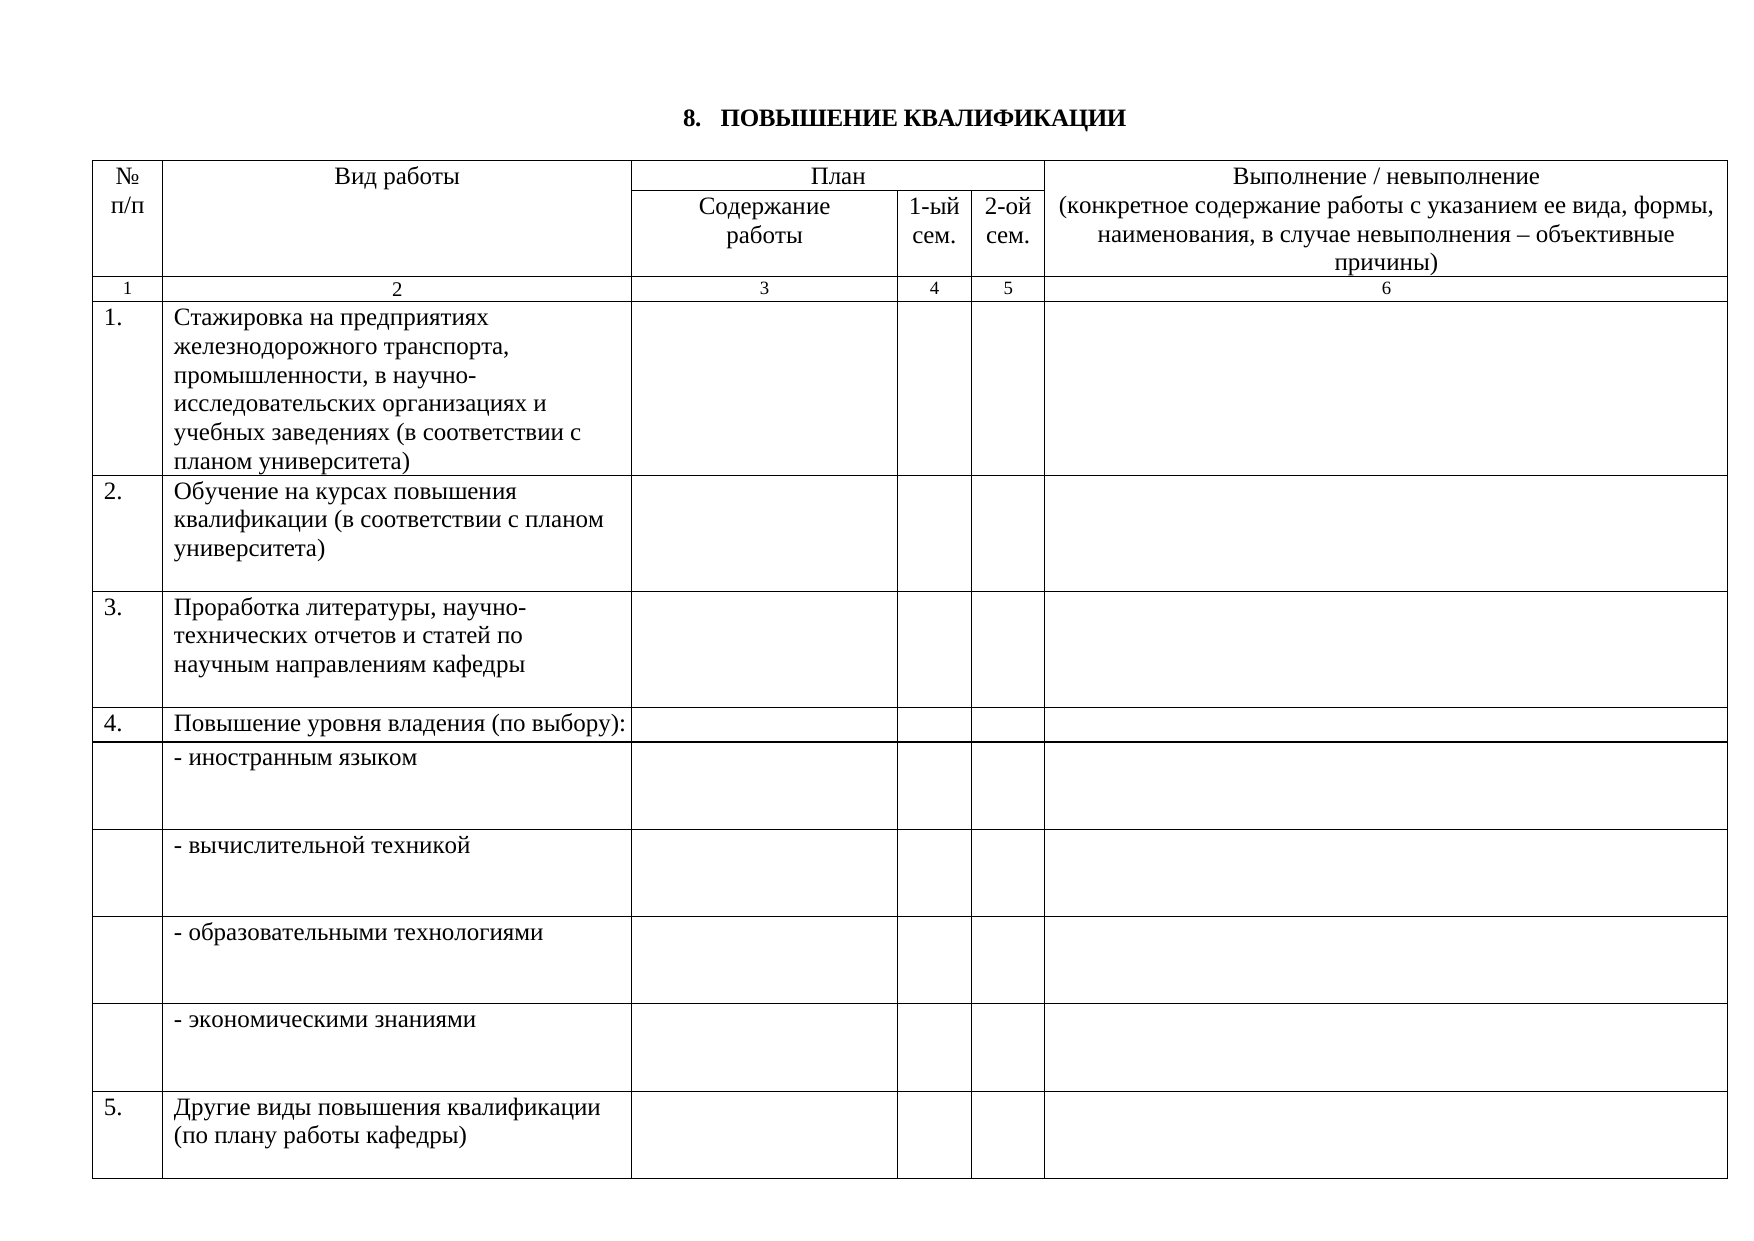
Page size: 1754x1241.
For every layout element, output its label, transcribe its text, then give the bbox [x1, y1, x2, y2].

table_cell [898, 1092, 971, 1178]
table_cell [632, 917, 897, 1003]
table_cell [632, 592, 897, 707]
table_cell [93, 708, 162, 741]
table_cell 1 [93, 277, 162, 301]
table_cell [632, 708, 897, 741]
table_cell Стажировка на предприятиях железнодорожного транспорта, промышленности, в научно-исследовательских организациях и учебных заведениях (в соответствии с планом университета) [163, 302, 631, 475]
table_cell [1045, 830, 1727, 916]
list ПОВЫШЕНИЕ КВАЛИФИКАЦИИ [141, 103, 1668, 131]
table_cell - вычислительной техникой [163, 830, 631, 916]
table_cell [1045, 592, 1727, 707]
table_cell [972, 476, 1044, 591]
table_cell 2-ой сем. [972, 191, 1044, 276]
table_cell [93, 743, 162, 829]
table_cell [972, 743, 1044, 829]
table_cell [898, 830, 971, 916]
table_cell [93, 830, 162, 916]
table_cell [93, 1004, 162, 1091]
table_cell [632, 743, 897, 829]
table_cell Другие виды повышения квалификации (по плану работы кафедры) [163, 1092, 631, 1178]
table_cell [972, 1004, 1044, 1091]
table_cell 2 [163, 277, 631, 301]
table_cell - иностранным языком [163, 743, 631, 829]
table_cell 6 [1045, 277, 1727, 301]
table_header Выполнение / невыполнение (конкретное содержание работы с указанием ее вида, формы, наименования, в случае невыполнения – объективные причины) [1045, 161, 1727, 276]
table_cell [898, 708, 971, 741]
table_cell 1-ый сем. [898, 191, 971, 276]
table_cell [1045, 743, 1727, 829]
table_cell [898, 592, 971, 707]
table_cell Проработка литературы, научно-технических отчетов и статей по научным направлениям кафедры [163, 592, 631, 707]
table_cell [632, 1092, 897, 1178]
table_cell 5. [93, 1092, 162, 1178]
table_cell [898, 1004, 971, 1091]
table_cell 5 [972, 277, 1044, 301]
table_cell [1045, 708, 1727, 741]
table_cell [93, 917, 162, 1003]
table_cell [632, 302, 897, 475]
table_cell [93, 592, 162, 707]
table_cell [898, 302, 971, 475]
table_cell 4 [898, 277, 971, 301]
table_header План [632, 161, 1044, 190]
table_cell [972, 302, 1044, 475]
table_cell [1045, 917, 1727, 1003]
table_cell [898, 476, 971, 591]
table_header № п/п [93, 161, 162, 276]
table_cell [1045, 1092, 1727, 1178]
table_cell [632, 830, 897, 916]
table_cell Повышение уровня владения (по выбору): [163, 708, 631, 741]
table_cell Обучение на курсах повышения квалификации (в соответствии с планом университета) [163, 476, 631, 591]
table_cell [93, 476, 162, 591]
table_cell [1045, 476, 1727, 591]
table_header Вид работы [163, 161, 631, 276]
table_cell - экономическими знаниями [163, 1004, 631, 1091]
table_cell [898, 917, 971, 1003]
table_cell [632, 476, 897, 591]
table_cell [898, 743, 971, 829]
table_cell 3 [632, 277, 897, 301]
table_cell [1045, 302, 1727, 475]
table_cell [972, 708, 1044, 741]
table_cell [1045, 1004, 1727, 1091]
table_cell [972, 592, 1044, 707]
table_cell [632, 1004, 897, 1091]
table_cell [972, 917, 1044, 1003]
table_cell [972, 1092, 1044, 1178]
table_cell - образовательными технологиями [163, 917, 631, 1003]
table_cell [972, 830, 1044, 916]
table_cell Содержание работы [632, 191, 897, 276]
table_cell [93, 302, 162, 475]
